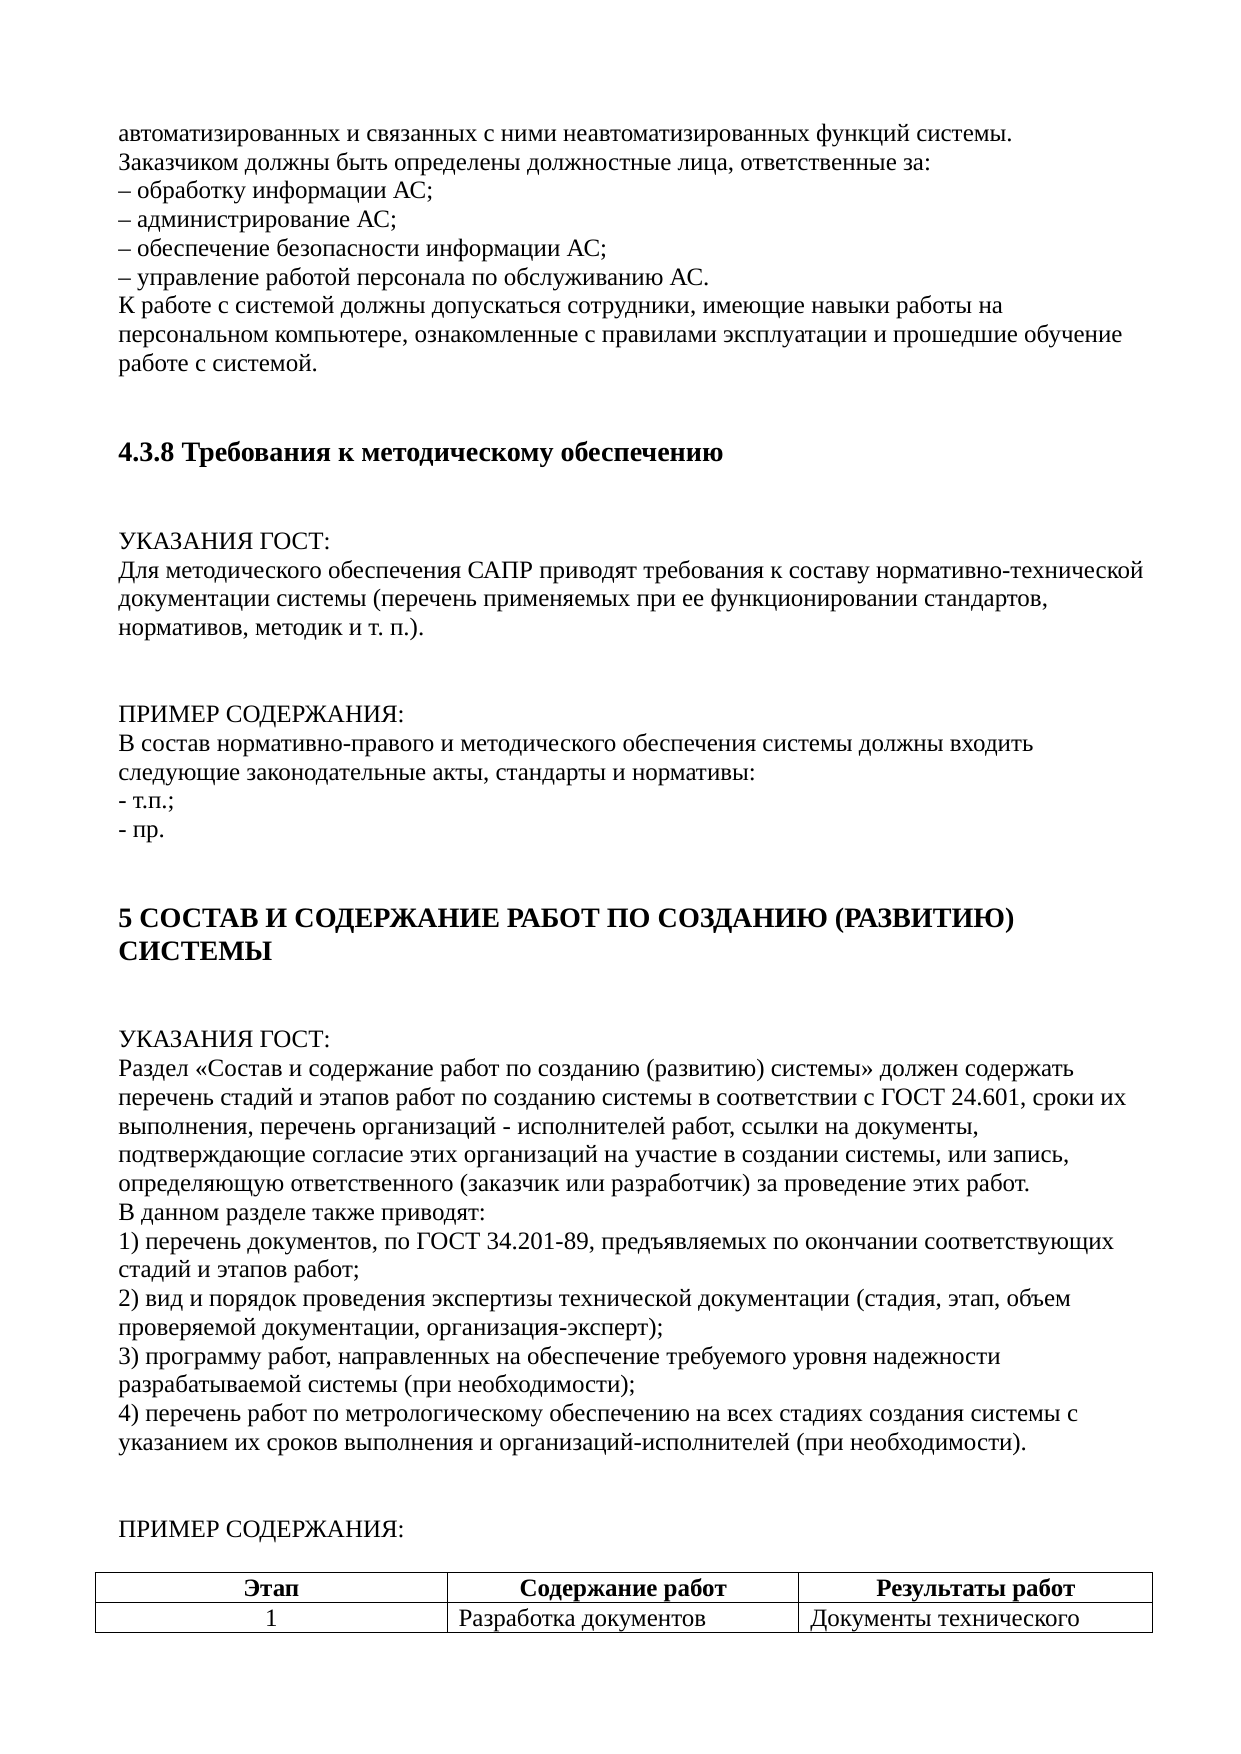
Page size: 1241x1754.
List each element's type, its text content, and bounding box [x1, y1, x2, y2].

text 4.3.8 Требования к методическому обеспечению [118, 435, 1152, 468]
text ПРИМЕР СОДЕРЖАНИЯ: В состав нормативно-правого и методического обеспечения системы должны входить следующие законодательные акты, стандарты и нормативы: - т.п.; - пр. [118, 699, 1152, 843]
text ПРИМЕР СОДЕРЖАНИЯ: [118, 1514, 1152, 1543]
text 5 СОСТАВ И СОДЕРЖАНИЕ РАБОТ ПО СОЗДАНИЮ (РАЗВИТИЮ) СИСТЕМЫ [118, 901, 1152, 966]
text УКАЗАНИЯ ГОСТ: Раздел «Состав и содержание работ по созданию (развитию) системы» должен содержать перечень стадий и этапов работ по созданию системы в соответствии с ГОСТ 24.601, сроки их выполнения, перечень организаций - исполнителей работ, ссылки на документы, подтверждающие согласие этих организаций на участие в создании системы, или запись, определяющую ответственного (заказчик или разработчик) за проведение этих работ. В данном разделе также приводят: 1) перечень документов, по ГОСТ 34.201-89, предъявляемых по окончании соответствующих стадий и этапов работ; 2) вид и порядок проведения экспертизы технической документации (стадия, этап, объем проверяемой документации, организация-эксперт); 3) программу работ, направленных на обеспечение требуемого уровня надежности разрабатываемой системы (при необходимости); 4) перечень работ по метрологическому обеспечению на всех стадиях создания системы с указанием их сроков выполнения и организаций-исполнителей (при необходимости). [118, 1024, 1152, 1456]
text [118, 118, 1152, 377]
table_header Содержание работ [448, 1573, 798, 1602]
table_header Этап [96, 1573, 447, 1602]
table_header Результаты работ [799, 1573, 1152, 1602]
table_cell 1 [96, 1603, 447, 1632]
text УКАЗАНИЯ ГОСТ: Для методического обеспечения САПР приводят требования к составу нормативно-технической документации системы (перечень применяемых при ее функционировании стандартов, нормативов, методик и т. п.). [118, 526, 1152, 641]
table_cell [799, 1603, 1152, 1632]
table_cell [448, 1603, 798, 1632]
